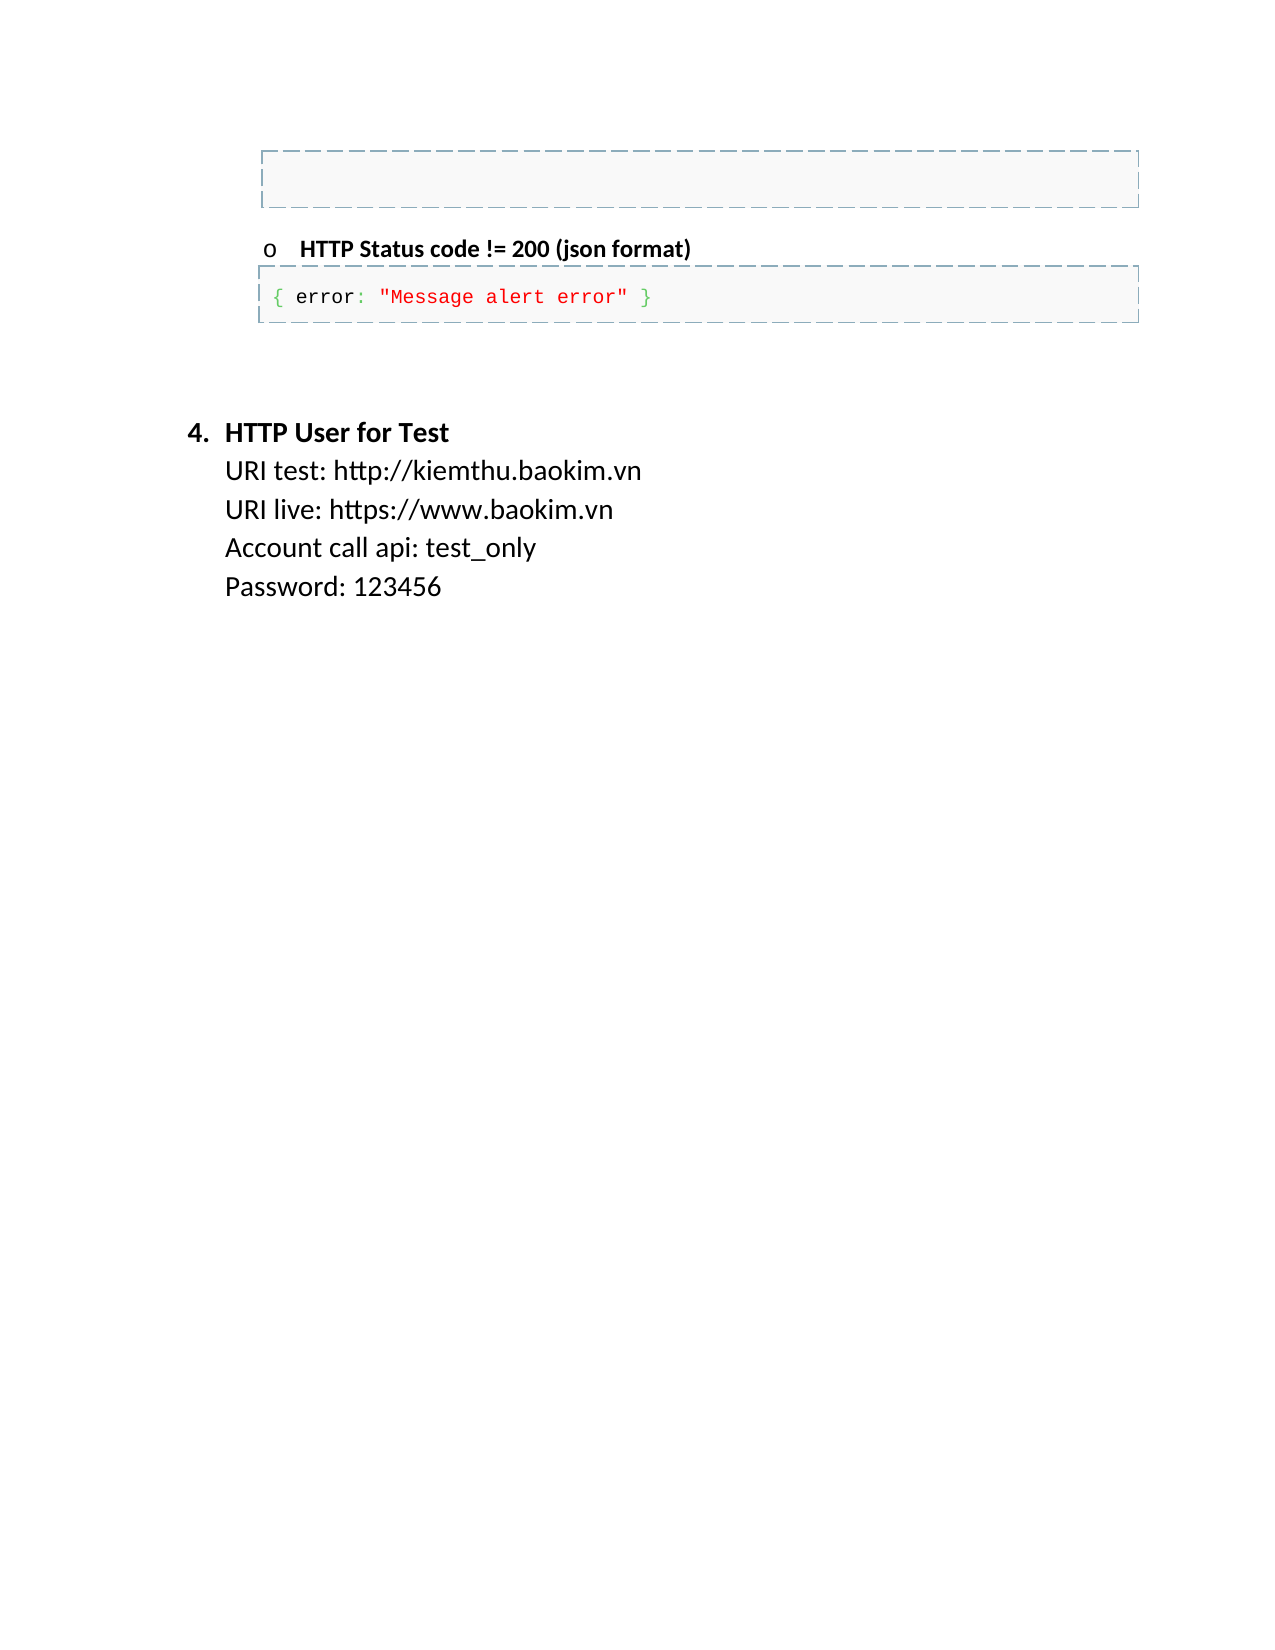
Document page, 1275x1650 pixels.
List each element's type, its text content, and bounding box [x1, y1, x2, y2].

text { error: "Message alert error" } [258, 265, 1139, 323]
list HTTP Status code != 200 (json format) [262, 233, 1125, 265]
list URI test: http://kiemthu.baokim.vn [225, 452, 1125, 488]
list Account call api: test_only [225, 529, 1125, 565]
list HTTP User for Test [187, 414, 1125, 449]
list URI live: https://www.baokim.vn [225, 491, 1125, 526]
list Password: 123456 [225, 568, 1125, 603]
